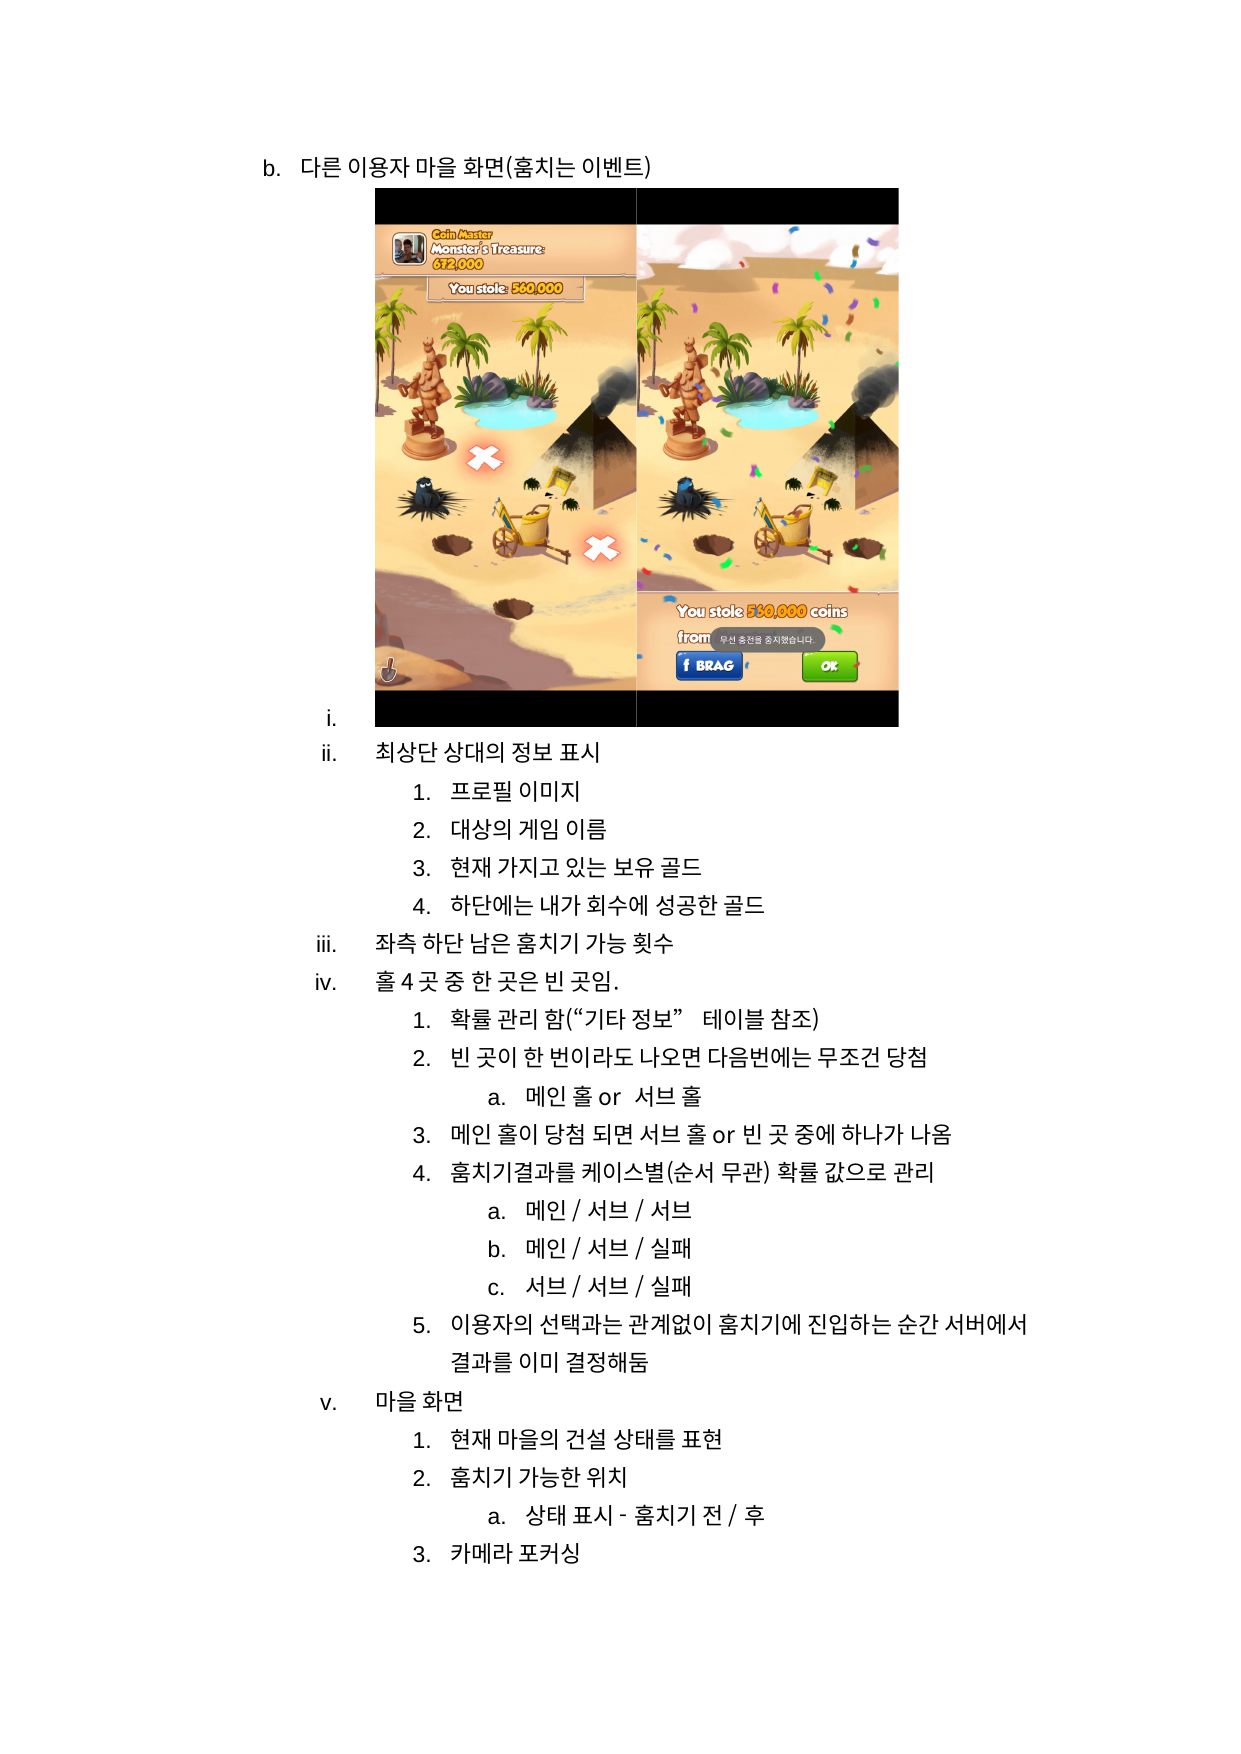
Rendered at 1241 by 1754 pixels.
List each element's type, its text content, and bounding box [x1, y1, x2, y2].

list 홀 4곳 중 한 곳은 빈 곳임. [337, 964, 1090, 997]
list 프로필 이미지 [412, 773, 1090, 807]
list 훔치기결과를 케이스별(순서 무관) 확률 값으로 관리 [412, 1154, 1090, 1188]
list 빈 곳이 한 번이라도 나오면 다음번에는 무조건 당첨 [412, 1040, 1090, 1073]
list 최상단 상대의 정보 표시 [337, 735, 1090, 768]
list 현재 가지고 있는 보유 골드 [412, 849, 1090, 883]
list 서브 / 서브 / 실패 [487, 1269, 1090, 1302]
list 다른 이용자 마을 화면(훔치는 이벤트) [262, 150, 1090, 183]
list 메인 홀 or 서브 홀 [487, 1078, 1090, 1112]
list 훔치기 가능한 위치 [412, 1459, 1090, 1493]
list 이용자의 선택과는 관계없이 훔치기에 진입하는 순간 서버에서 결과를 이미 결정해둠 [412, 1307, 1090, 1378]
list 현재 마을의 건설 상태를 표현 [412, 1421, 1090, 1455]
list 하단에는 내가 회수에 성공한 골드 [412, 888, 1090, 921]
list 메인 / 서브 / 실패 [487, 1231, 1090, 1264]
picture [375, 188, 899, 727]
list 메인 홀이 당첨 되면 서브 홀 or 빈 곳 중에 하나가 나옴 [412, 1116, 1090, 1150]
list 상태 표시 - 훔치기 전 / 후 [487, 1498, 1090, 1531]
list 확률 관리 함(“기타 정보” 테이블 참조) [412, 1002, 1090, 1035]
list 카메라 포커싱 [412, 1536, 1090, 1569]
list 메인 / 서브 / 서브 [487, 1193, 1090, 1226]
list 대상의 게임 이름 [412, 811, 1090, 845]
list 좌측 하단 남은 훔치기 가능 횟수 [337, 926, 1090, 959]
list 마을 화면 [337, 1383, 1090, 1417]
